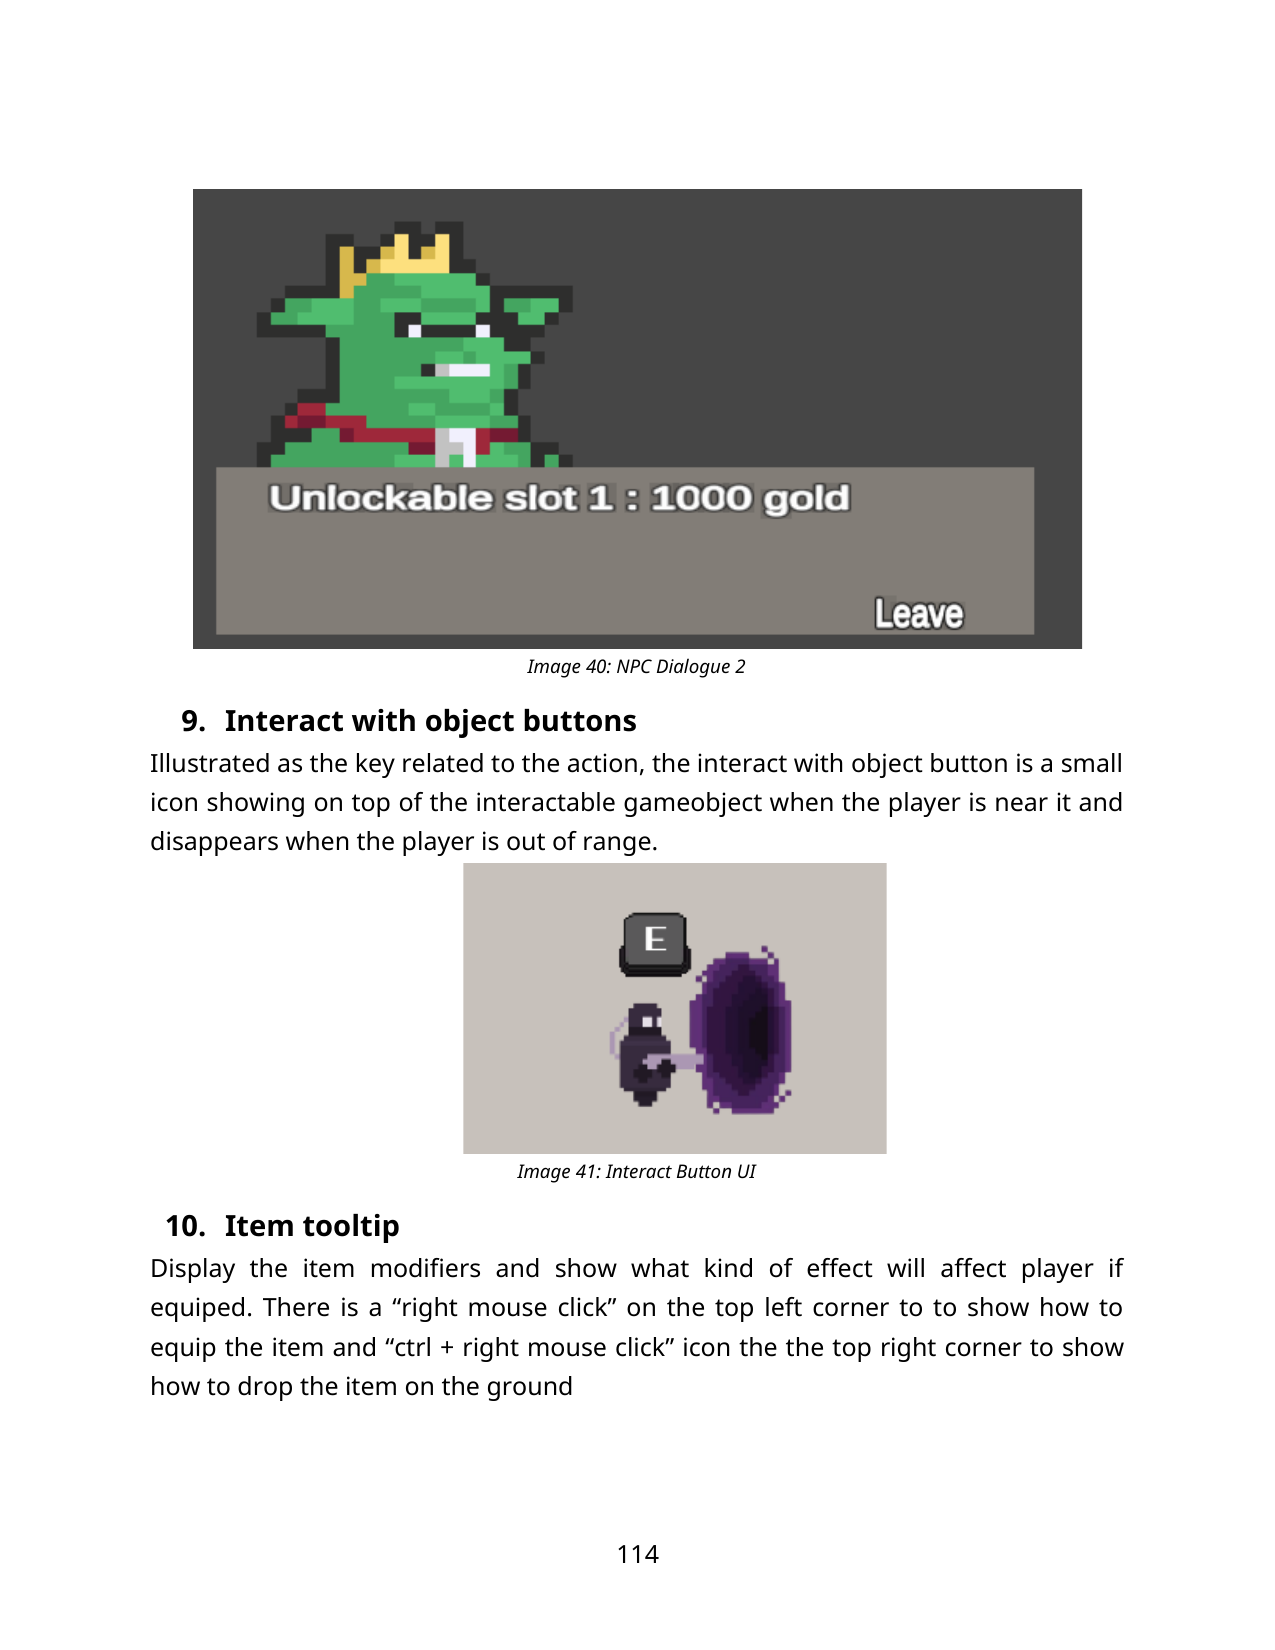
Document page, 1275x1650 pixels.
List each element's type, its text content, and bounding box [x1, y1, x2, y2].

subtitle Interact with object buttons [206, 700, 1125, 740]
picture [193, 189, 1083, 649]
text Illustrated as the key related to the action, the interact with object button is a small icon showing on top of the interactable gameobject when the player is near it and disappears when the player is out of range. [150, 746, 1125, 858]
picture [463, 863, 887, 1154]
subtitle Item tooltip [206, 1205, 1125, 1245]
text Display the item modifiers and show what kind of effect will affect player if equiped. There is a “right mouse click” on the top left corner to to show how to equip the item and “ctrl + right mouse click” icon the the top right corner to show how to drop the item on the ground [150, 1251, 1125, 1402]
